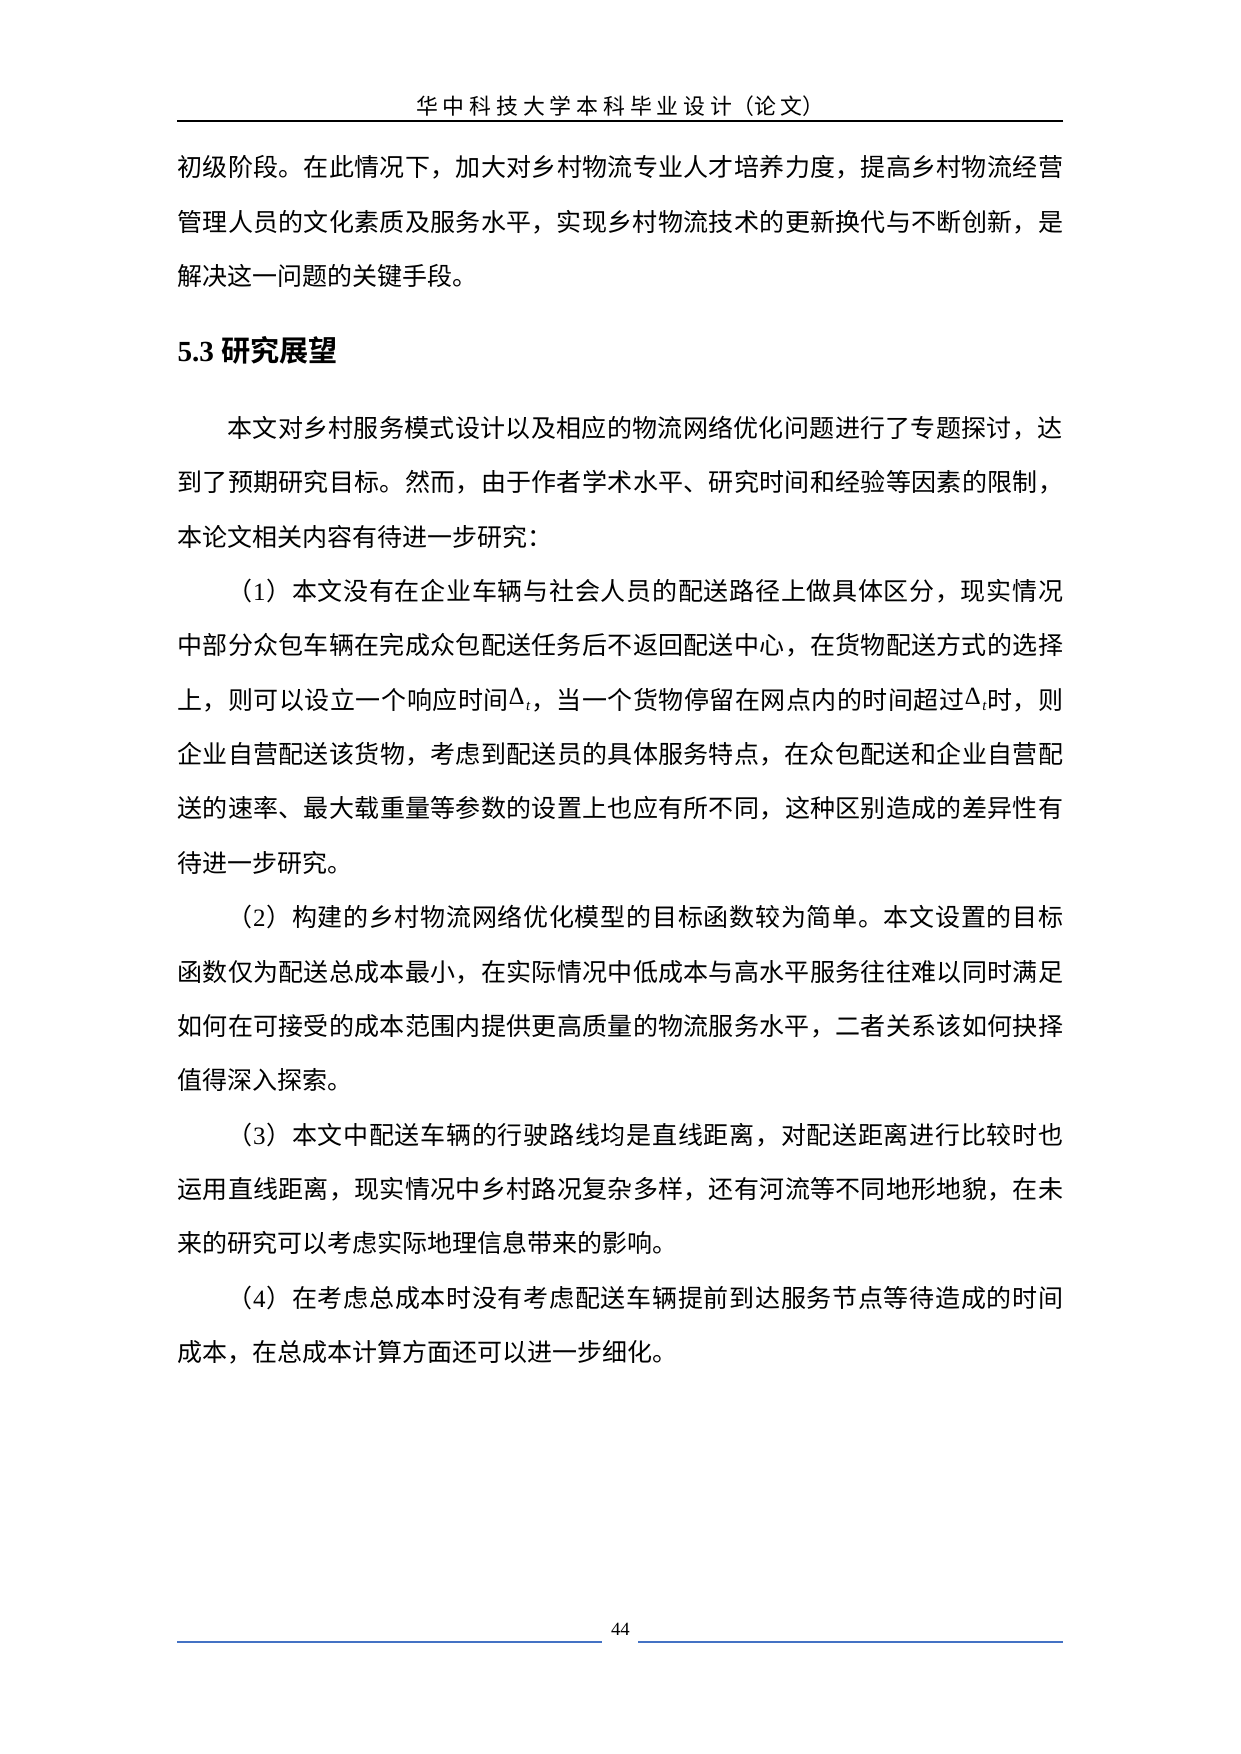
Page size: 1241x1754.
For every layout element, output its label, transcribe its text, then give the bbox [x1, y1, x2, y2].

text （4）在考虑总成本时没有考虑配送车辆提前到达服务节点等待造成的时间成本，在总成本计算方面还可以进一步细化。 [177, 1278, 1063, 1369]
text 本文对乡村服务模式设计以及相应的物流网络优化问题进行了专题探讨，达到了预期研究目标。然而，由于作者学术水平、研究时间和经验等因素的限制，本论文相关内容有待进一步研究： [177, 408, 1063, 553]
text （3）本文中配送车辆的行驶路线均是直线距离，对配送距离进行比较时也运用直线距离，现实情况中乡村路况复杂多样，还有河流等不同地形地貌，在未来的研究可以考虑实际地理信息带来的影响。 [177, 1115, 1063, 1260]
text （1）本文没有在企业车辆与社会人员的配送路径上做具体区分，现实情况中部分众包车辆在完成众包配送任务后不返回配送中心，在货物配送方式的选择上，则可以设立一个响应时间，当一个货物停留在网点内的时间超过时，则企业自营配送该货物，考虑到配送员的具体服务特点，在众包配送和企业自营配送的速率、最大载重量等参数的设置上也应有所不同，这种区别造成的差异性有待进一步研究。 [177, 571, 1063, 879]
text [177, 148, 1063, 293]
subtitle 5.3 研究展望 [177, 328, 1063, 370]
text （2）构建的乡村物流网络优化模型的目标函数较为简单。本文设置的目标函数仅为配送总成本最小，在实际情况中低成本与高水平服务往往难以同时满足，如何在可接受的成本范围内提供更高质量的物流服务水平，二者关系该如何抉择值得深入探索。 [177, 898, 1063, 1097]
